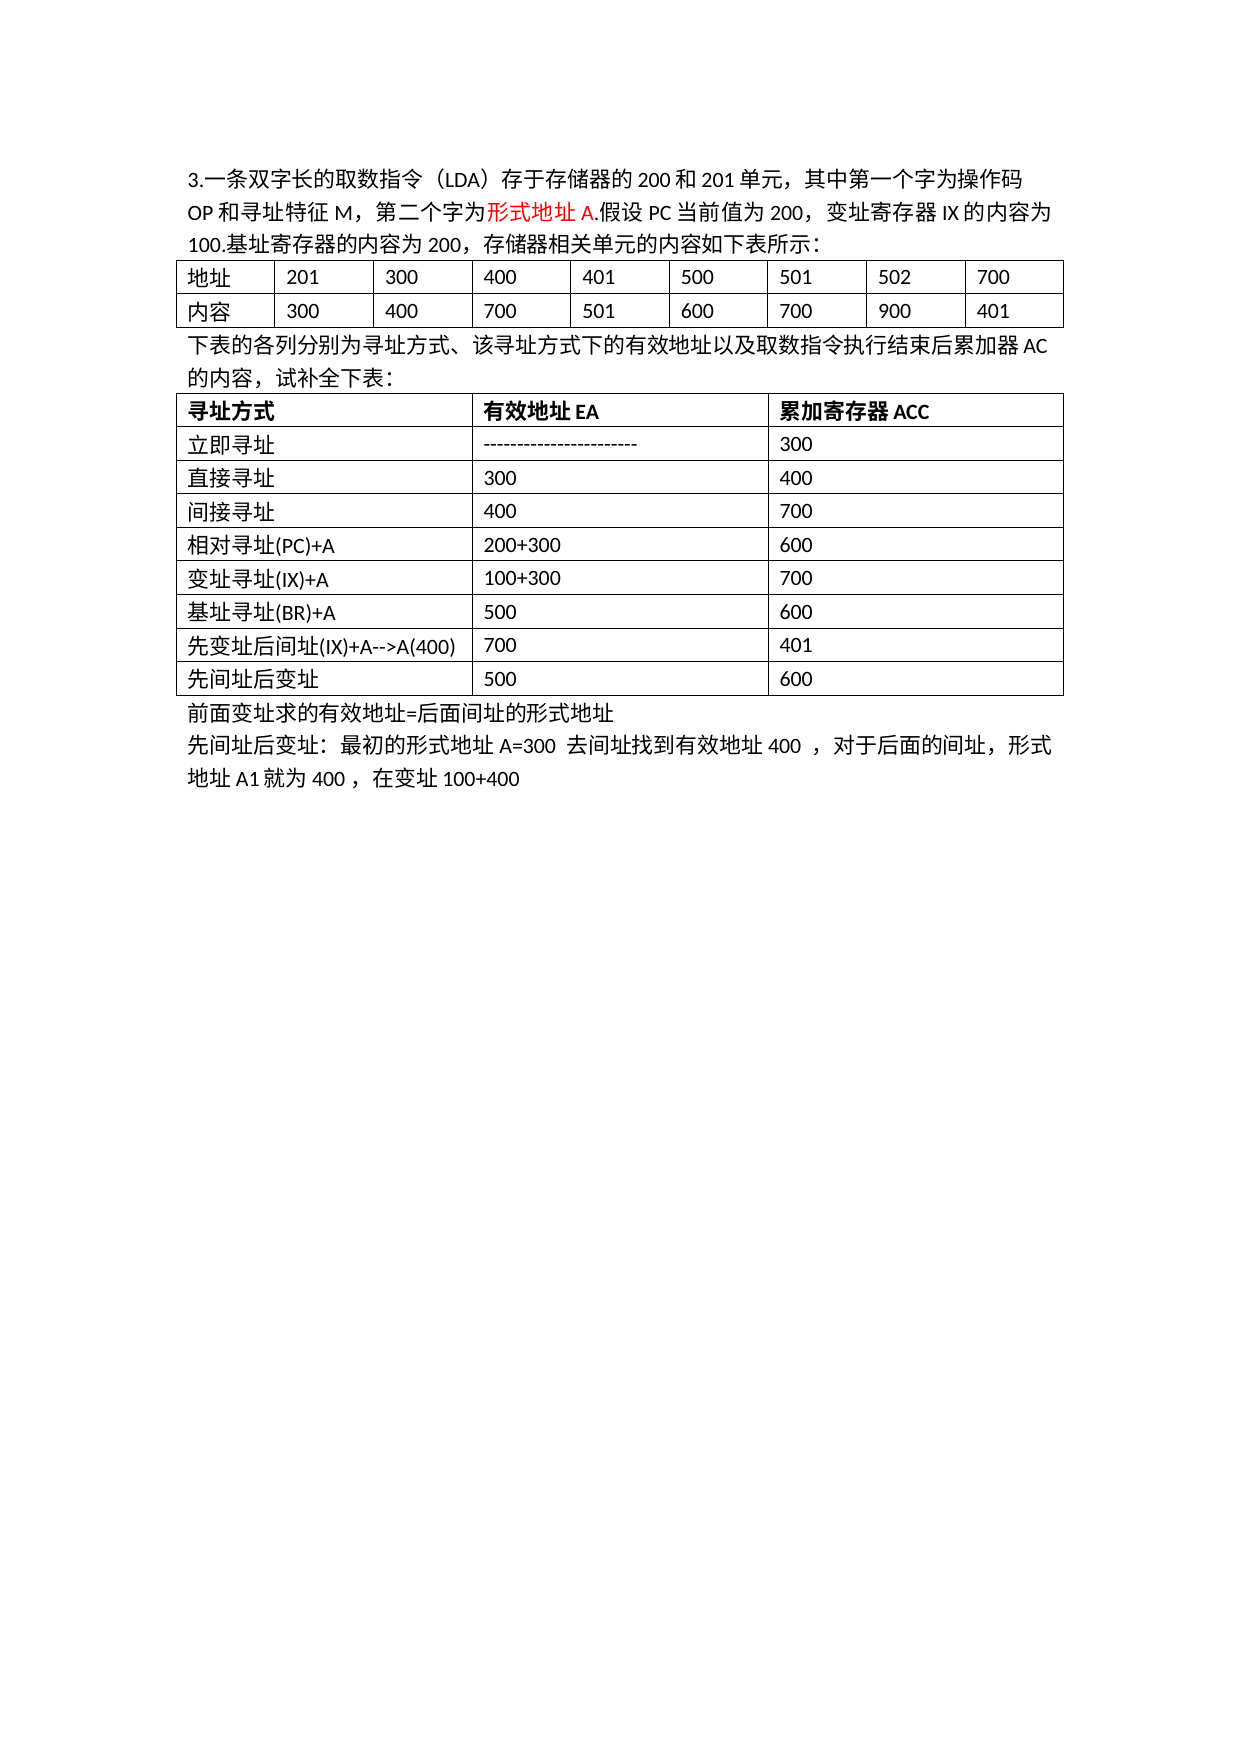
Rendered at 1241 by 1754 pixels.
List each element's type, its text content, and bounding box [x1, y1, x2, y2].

text OP和寻址特征M，第二个字为形式地址A.假设PC当前值为200，变址寄存器IX的内容为100.基址寄存器的内容为200，存储器相关单元的内容如下表所示： [187, 194, 1053, 259]
table_cell 300 [473, 461, 768, 493]
table_cell 先间址后变址 [177, 662, 472, 694]
table_cell 100+300 [473, 561, 768, 594]
table_cell 700 [769, 561, 1063, 594]
table_cell 间接寻址 [177, 494, 472, 527]
table_cell 401 [966, 294, 1063, 327]
table_cell 600 [670, 294, 767, 327]
table_cell 700 [769, 494, 1063, 527]
table_cell 500 [473, 595, 768, 627]
table_cell 300 [275, 294, 373, 327]
table_cell 900 [867, 294, 965, 327]
table_cell 400 [769, 461, 1063, 493]
table_header 寻址方式 [177, 394, 472, 426]
table_cell 600 [769, 595, 1063, 627]
table_cell 700 [768, 294, 866, 327]
table_header 401 [571, 261, 669, 293]
table_header 累加寄存器ACC [769, 394, 1063, 426]
table_cell 直接寻址 [177, 461, 472, 493]
table_cell 600 [769, 528, 1063, 560]
table_cell 内容 [177, 294, 274, 327]
table_cell 700 [473, 294, 570, 327]
table_cell ----------------------- [473, 427, 768, 460]
text 下表的各列分别为寻址方式、该寻址方式下的有效地址以及取数指令执行结束后累加器AC [187, 328, 1053, 360]
table_cell 600 [769, 662, 1063, 694]
table_header 有效地址EA [473, 394, 768, 426]
table_cell 400 [374, 294, 472, 327]
table_cell 500 [473, 662, 768, 694]
table_cell 立即寻址 [177, 427, 472, 460]
table_cell 300 [769, 427, 1063, 460]
text 的内容，试补全下表： [187, 360, 1053, 393]
table_cell 相对寻址(PC)+A [177, 528, 472, 560]
table_cell 700 [473, 629, 768, 661]
table_cell 400 [473, 494, 768, 527]
table_cell 变址寻址(IX)+A [177, 561, 472, 594]
table_header 502 [867, 261, 965, 293]
table_header 地址 [177, 261, 274, 293]
table_header 400 [473, 261, 570, 293]
table_header 300 [374, 261, 472, 293]
text 3.一条双字长的取数指令（LDA）存于存储器的200和201单元，其中第一个字为操作码 [187, 162, 1053, 194]
table_header 201 [275, 261, 373, 293]
table_cell 200+300 [473, 528, 768, 560]
text 先间址后变址：最初的形式地址A=300 去间址找到有效地址400 ，对于后面的间址，形式地址A1就为400 ，在变址100+400 [187, 728, 1053, 793]
table_cell 先变址后间址(IX)+A-->A(400) [177, 629, 472, 661]
table_cell 基址寻址(BR)+A [177, 595, 472, 627]
text 前面变址求的有效地址=后面间址的形式地址 [187, 696, 1053, 728]
table_cell 501 [571, 294, 669, 327]
table_cell 401 [769, 629, 1063, 661]
table_header 501 [768, 261, 866, 293]
table_header 700 [966, 261, 1063, 293]
table_header 500 [670, 261, 767, 293]
